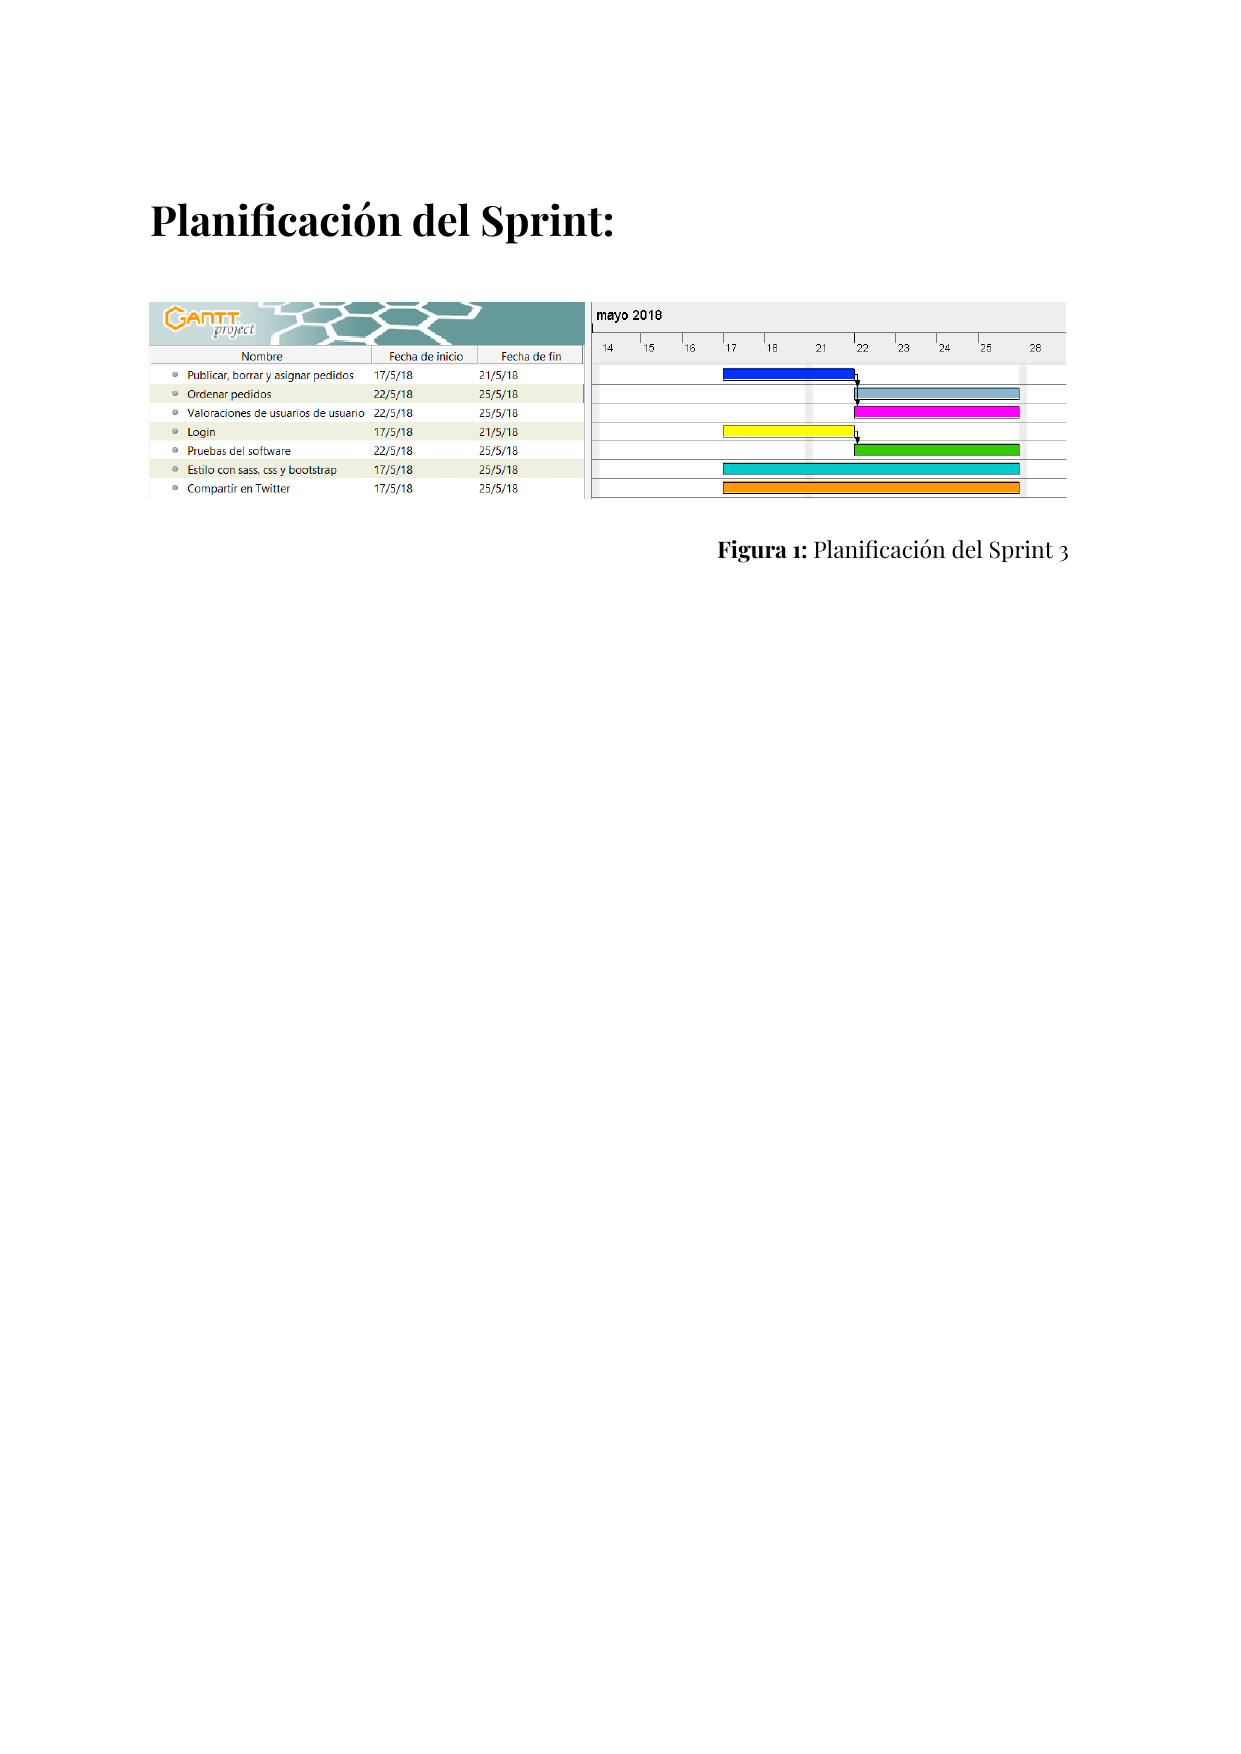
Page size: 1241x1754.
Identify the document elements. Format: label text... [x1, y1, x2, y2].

table_header [140, 292, 1078, 521]
table_cell Figura 1: Planificación del Sprint 3 [140, 523, 1078, 578]
picture [149, 302, 1067, 499]
subtitle Planificación del Sprint: [150, 192, 1090, 247]
